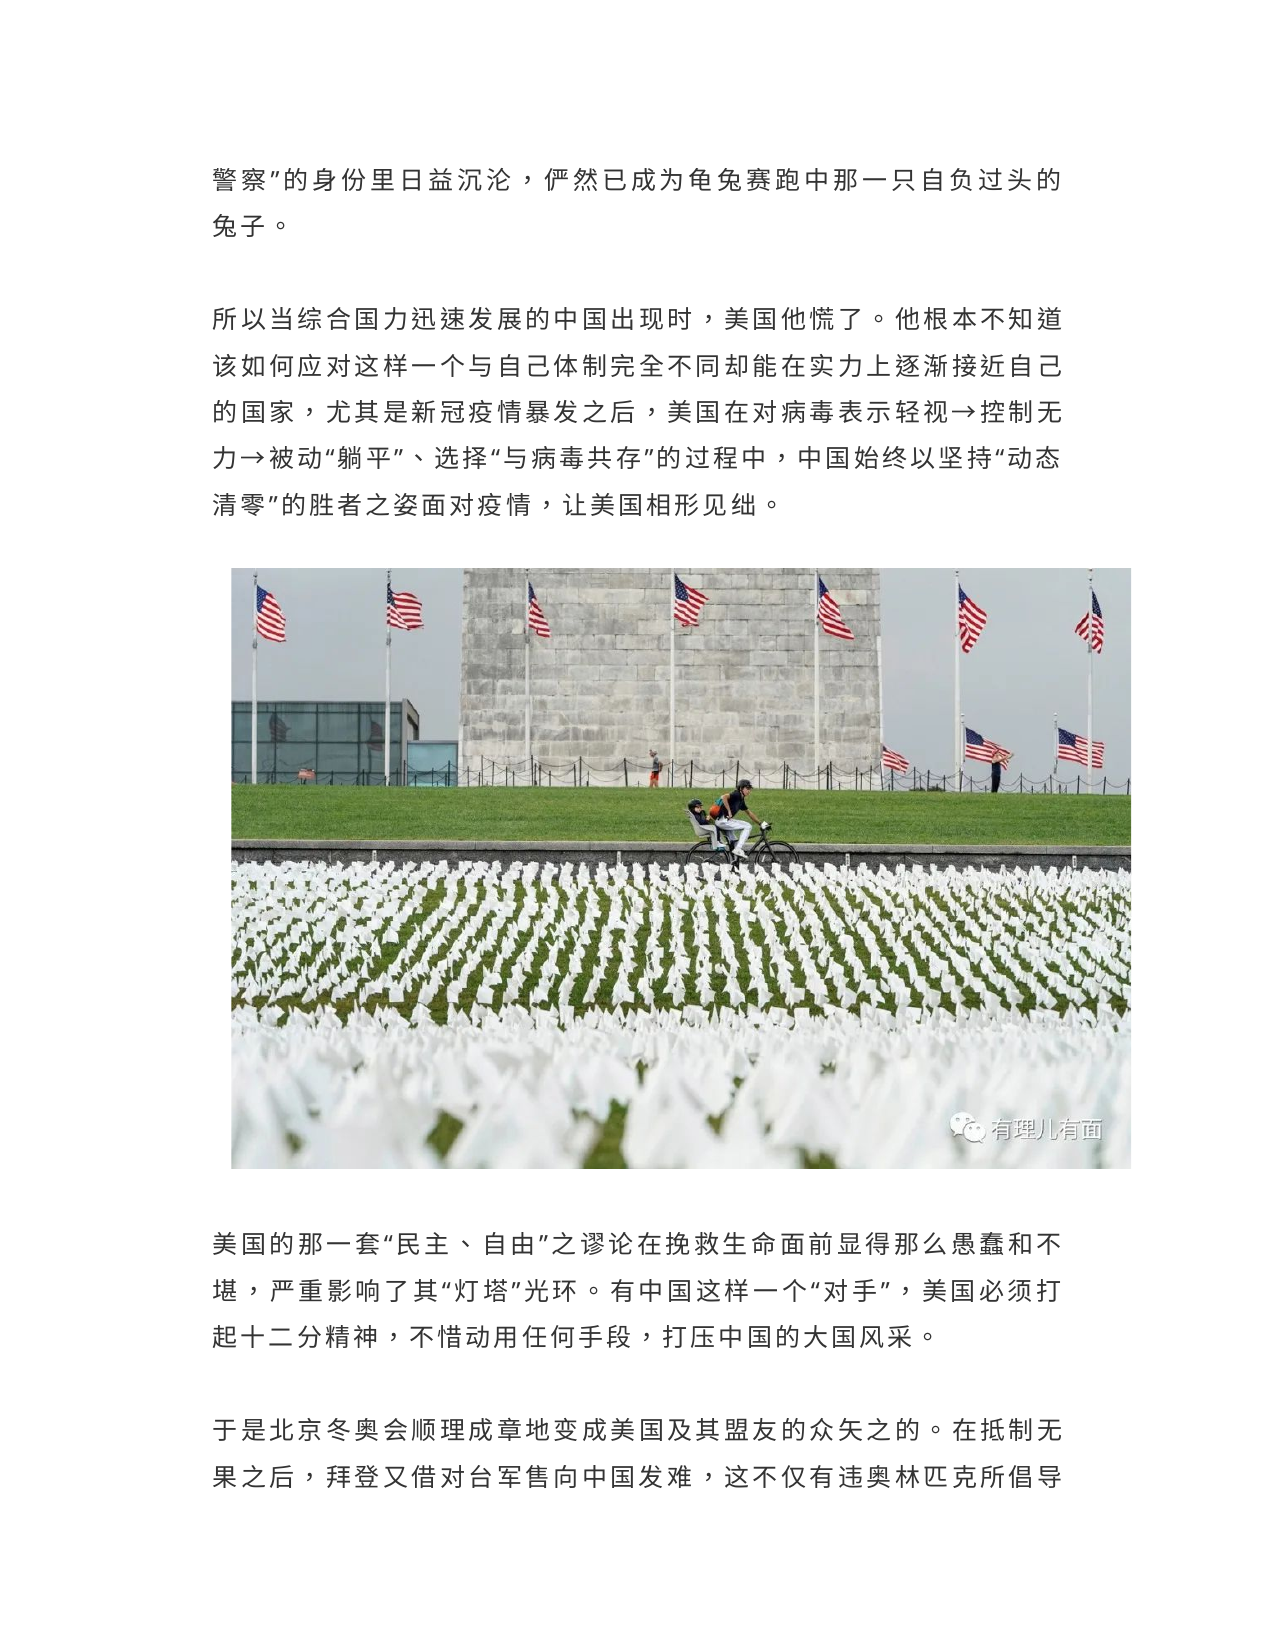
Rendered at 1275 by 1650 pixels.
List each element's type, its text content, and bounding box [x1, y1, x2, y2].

text 所以当综合国力迅速发展的中国出现时，美国他慌了。他根本不知道该如何应对这样一个与自己体制完全不同却能在实力上逐渐接近自己的国家，尤其是新冠疫情暴发之后，美国在对病毒表示轻视→控制无力→被动“躺平”、选择“与病毒共存”的过程中，中国始终以坚持“动态清零”的胜者之姿面对疫情，让美国相形见绌。 [212, 289, 1062, 522]
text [212, 150, 1062, 243]
text 美国的那一套“民主、自由”之谬论在挽救生命面前显得那么愚蠢和不堪，严重影响了其“灯塔”光环。有中国这样一个“对手”，美国必须打起十二分精神，不惜动用任何手段，打压中国的大国风采。 [212, 1214, 1062, 1354]
picture [231, 568, 1132, 1169]
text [212, 1400, 1062, 1493]
